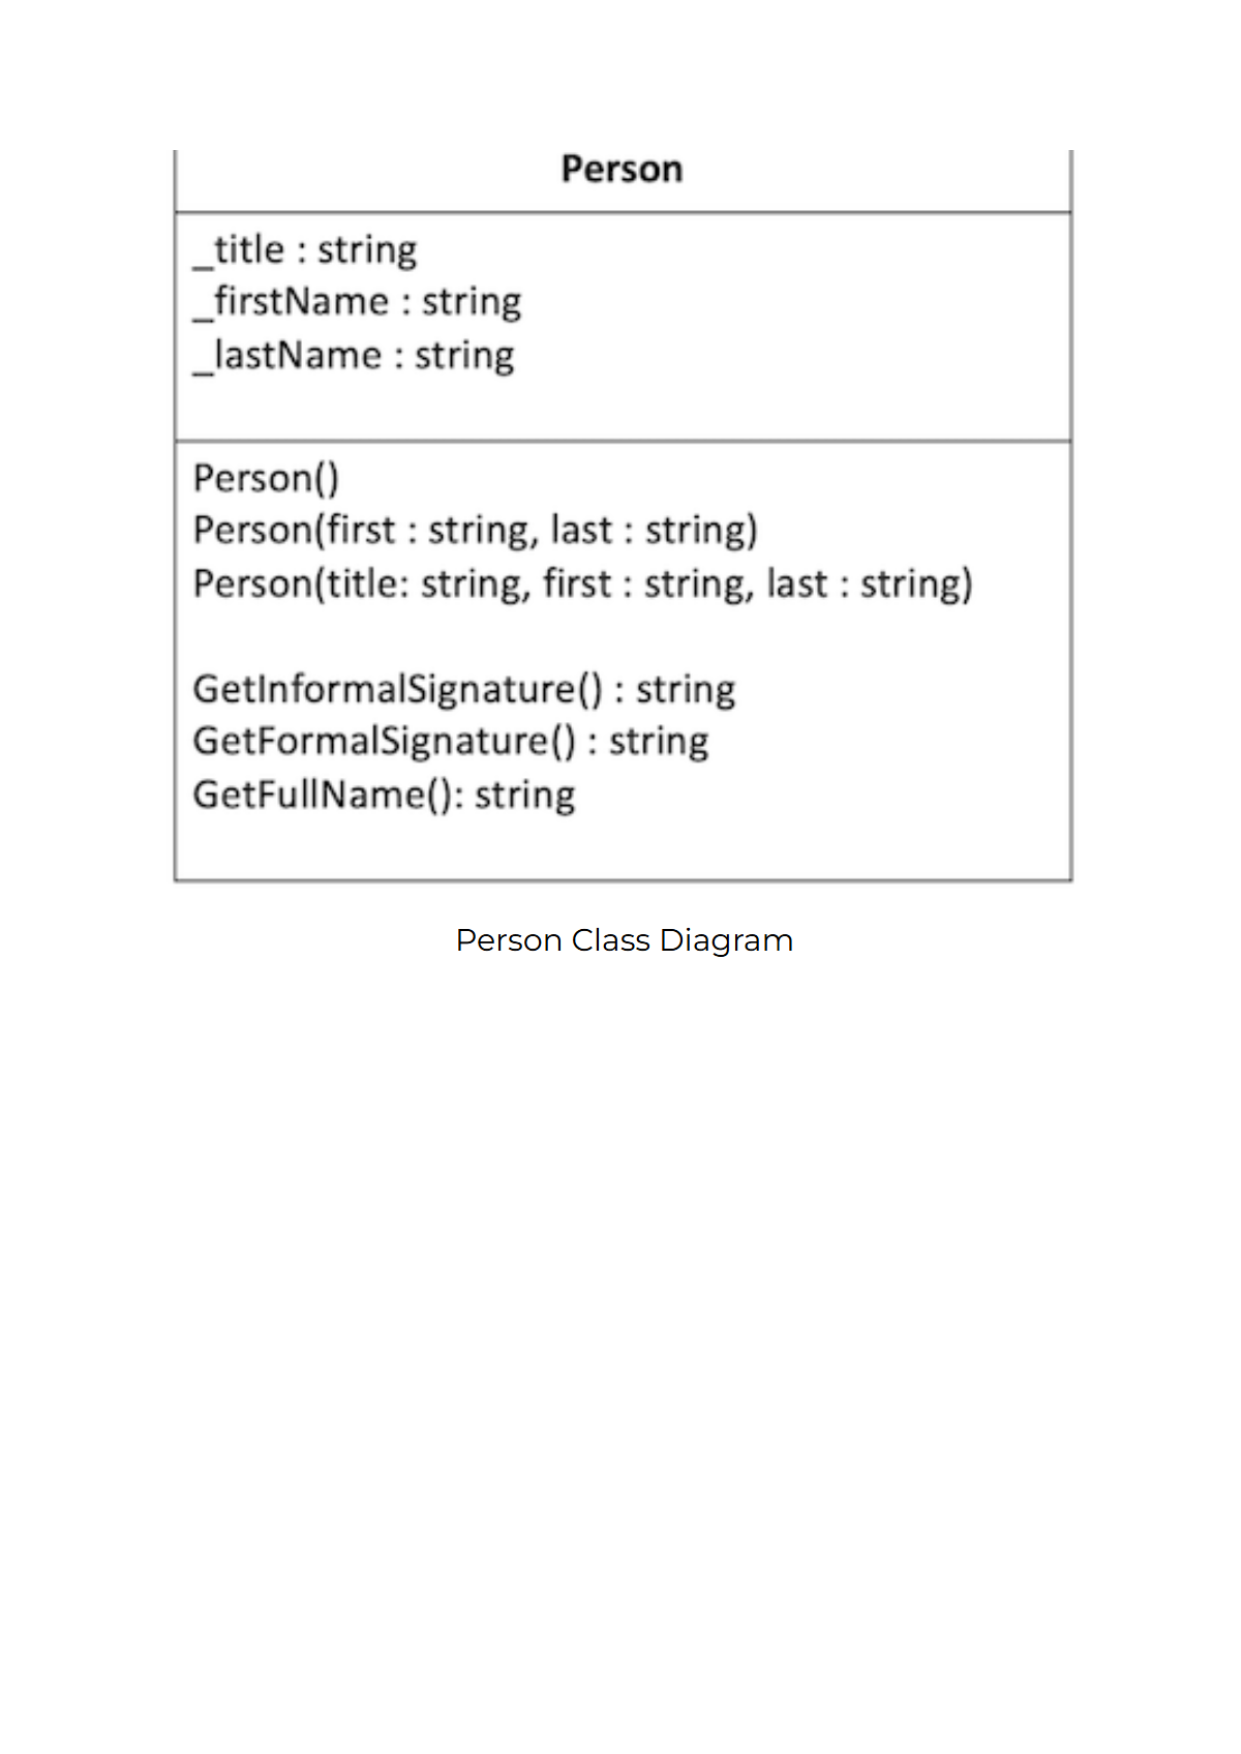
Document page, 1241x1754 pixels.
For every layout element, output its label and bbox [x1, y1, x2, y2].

picture [150, 150, 1091, 1019]
